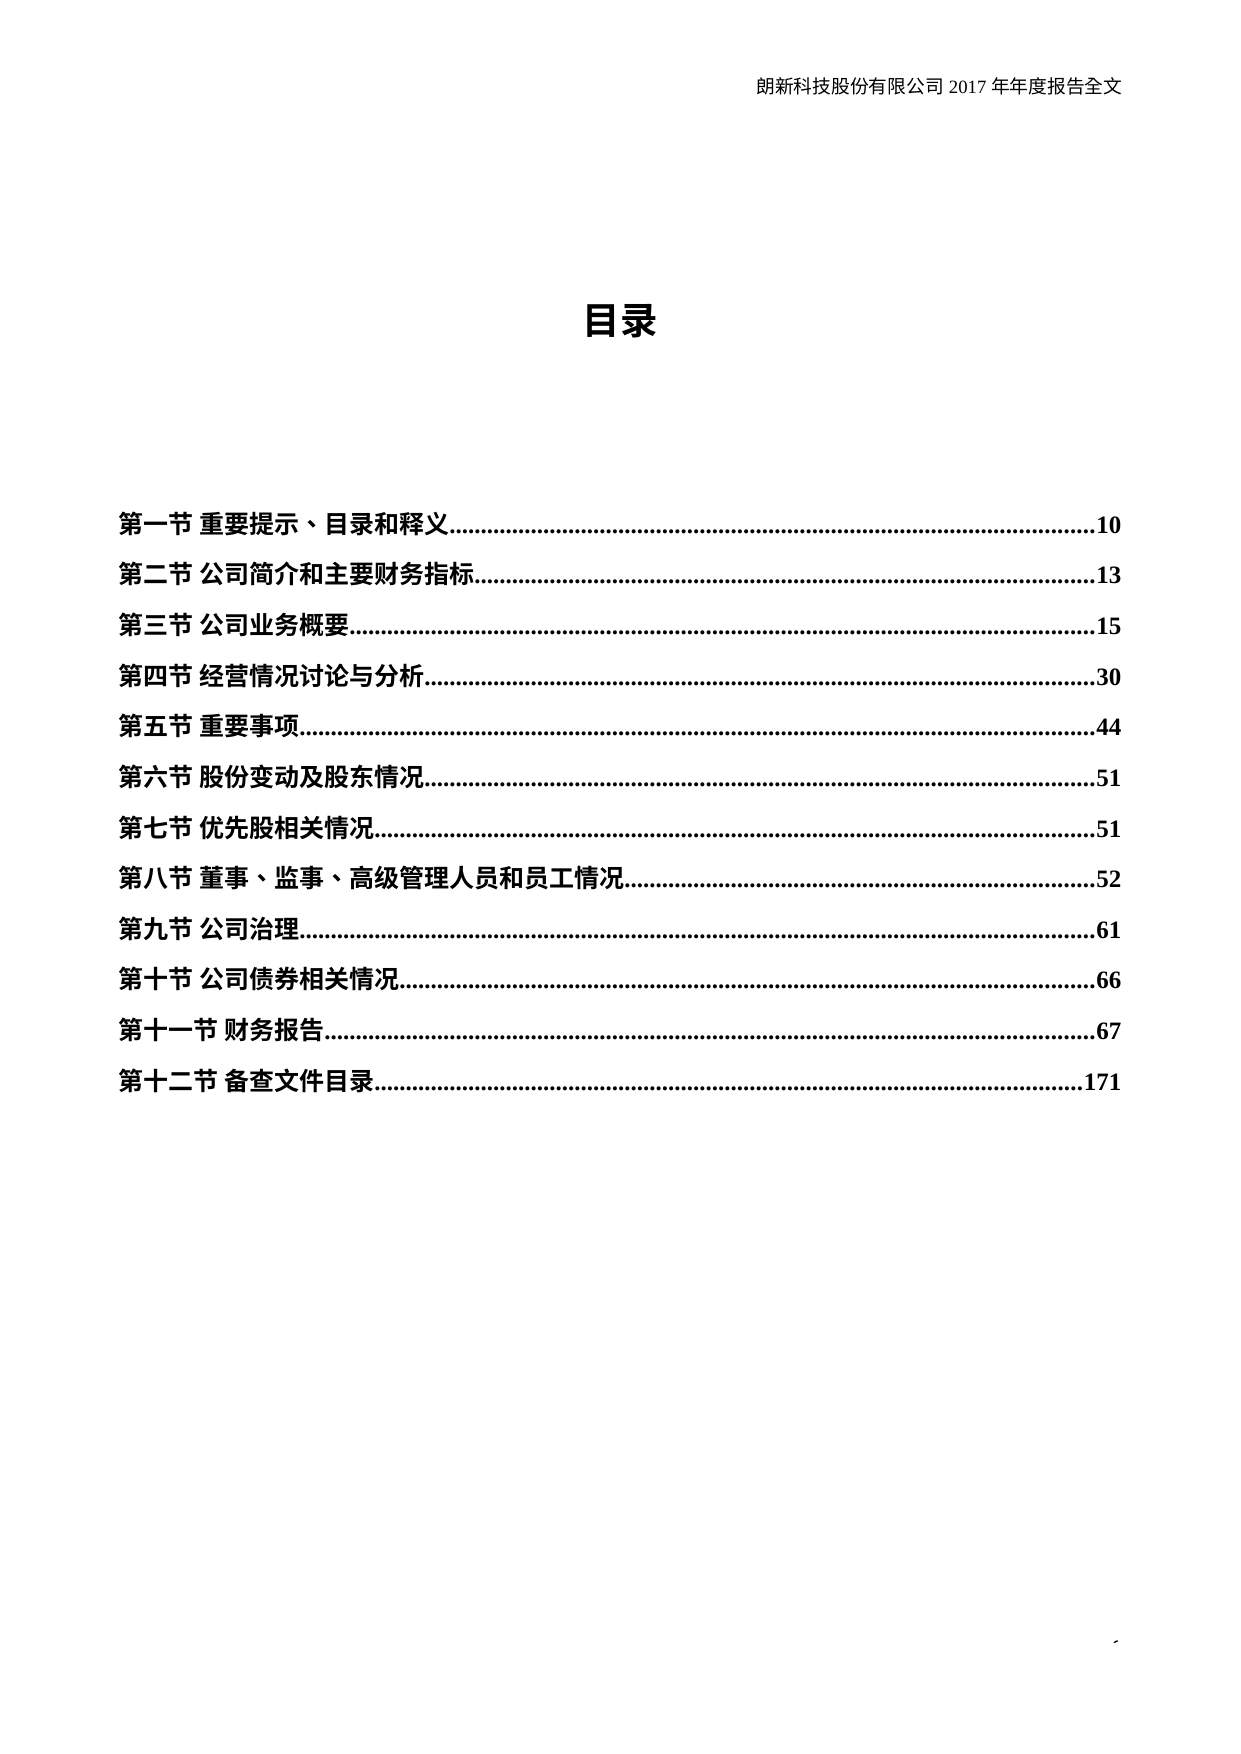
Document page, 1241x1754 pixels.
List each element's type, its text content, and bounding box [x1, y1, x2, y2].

text 目录 [432, 294, 808, 345]
